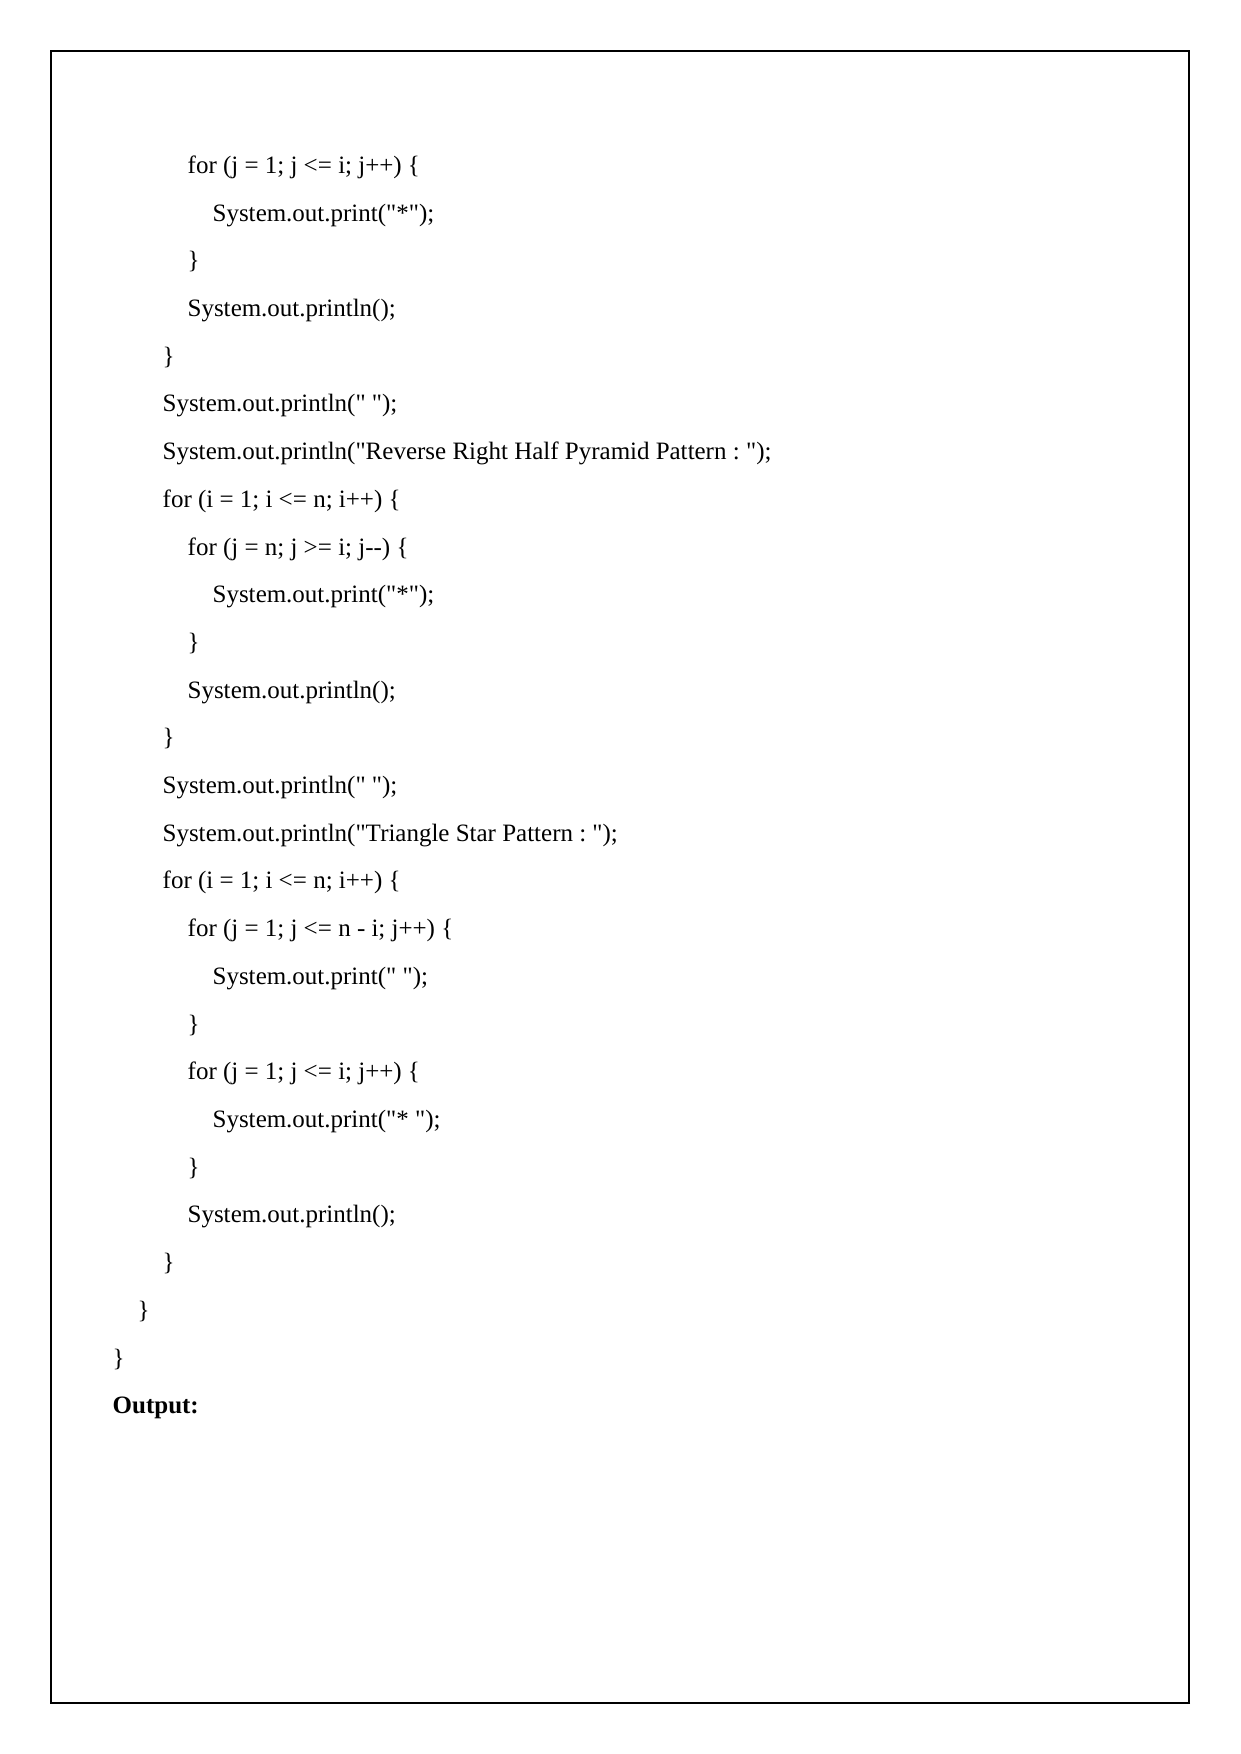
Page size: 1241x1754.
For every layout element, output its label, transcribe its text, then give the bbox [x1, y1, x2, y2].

text for (j = 1; j <= i; j++) { [112, 1056, 1128, 1085]
text } [112, 1152, 1128, 1181]
text System.out.print(" "); [112, 961, 1128, 990]
text for (j = n; j >= i; j--) { [112, 532, 1128, 560]
text } [112, 1343, 1128, 1371]
text System.out.print("*"); [112, 198, 1128, 226]
text Output: [112, 1390, 1128, 1419]
text System.out.print("* "); [112, 1104, 1128, 1133]
text System.out.println(" "); [112, 770, 1128, 799]
text System.out.println(); [112, 293, 1128, 322]
text for (i = 1; i <= n; i++) { [112, 866, 1128, 894]
text System.out.println(" "); [112, 388, 1128, 417]
text System.out.println("Reverse Right Half Pyramid Pattern : "); [112, 436, 1128, 465]
text } [112, 245, 1128, 274]
text } [112, 1247, 1128, 1276]
text System.out.println(); [112, 675, 1128, 703]
text System.out.println(); [112, 1199, 1128, 1228]
text } [112, 627, 1128, 656]
text } [112, 1009, 1128, 1037]
text for (j = 1; j <= n - i; j++) { [112, 913, 1128, 942]
text } [112, 722, 1128, 751]
text for (i = 1; i <= n; i++) { [112, 484, 1128, 513]
text } [112, 1295, 1128, 1324]
text } [112, 341, 1128, 369]
text System.out.println("Triangle Star Pattern : "); [112, 818, 1128, 847]
text System.out.print("*"); [112, 579, 1128, 608]
text for (j = 1; j <= i; j++) { [112, 150, 1128, 179]
